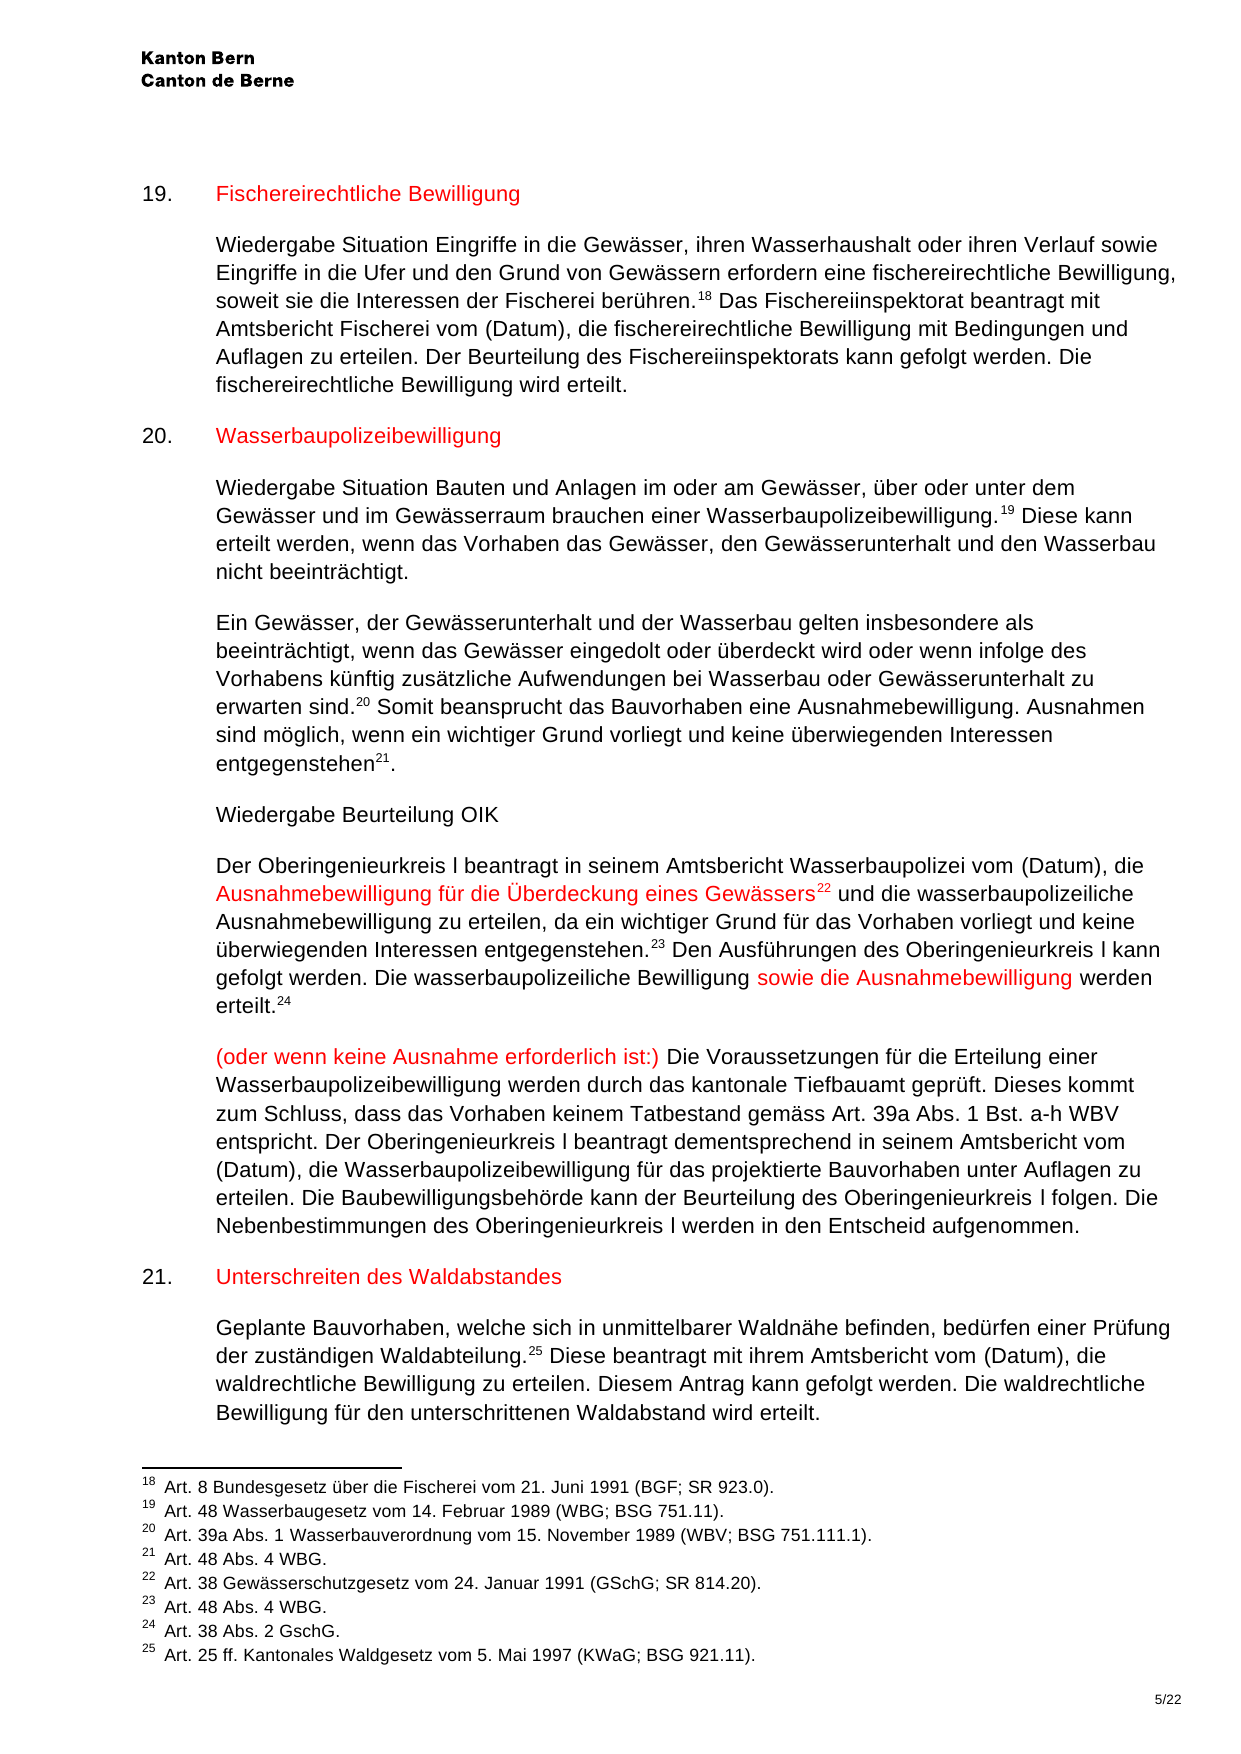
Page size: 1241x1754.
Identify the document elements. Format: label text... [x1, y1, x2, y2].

text Eingriffe in die Gewässer, ihren Wasserhaushalt oder ihren Verlauf sowie Eingriffe in die Ufer und den Grund von Gewässern erfordern eine fischereirechtliche Bewilligung, soweit sie die Interessen der Fischerei berühren. Das Fischereiinspektorat beantragt mit Amtsbericht Fischerei vom , die fischereirechtliche Bewilligung mit Bedingungen und Auflagen zu erteilen. Der Beurteilung des Fischereiinspektorats kann gefolgt werden. Die fischereirechtliche Bewilligung wird erteilt. [216, 229, 1181, 398]
subtitle Fischereirechtliche Bewilligung [142, 178, 1181, 206]
subtitle Unterschreiten des Waldabstandes [142, 1261, 1181, 1289]
text Der Oberingenieurkreis beantragt in seinem Amtsbericht Wasserbaupolizei vom , die Ausnahmebewilligung für die Überdeckung eines Gewässers und die wasserbaupolizeiliche Ausnahmebewilligung zu erteilen, da ein wichtiger Grund für das Vorhaben vorliegt und keine überwiegenden Interessen entgegenstehen. Den Ausführungen des Oberingenieurkreis kann gefolgt werden. Die wasserbaupolizeiliche Bewilligung sowie die Ausnahmebewilligung werden erteilt. [216, 850, 1181, 1018]
text Ein Gewässer, der Gewässerunterhalt und der Wasserbau gelten insbesondere als beeinträchtigt, wenn das Gewässer eingedolt oder überdeckt wird oder wenn infolge des Vorhabens künftig zusätzliche Aufwendungen bei Wasserbau oder Gewässerunterhalt zu erwarten sind. Somit beansprucht das Bauvorhaben eine Ausnahmebewilligung. Ausnahmen sind möglich, wenn ein wichtiger Grund vorliegt und keine überwiegenden Interessen entgegenstehen. [216, 607, 1181, 776]
subtitle Wasserbaupolizeibewilligung [142, 421, 1181, 449]
text Bauten und Anlagen im oder am Gewässer, über oder unter dem Gewässer und im Gewässerraum brauchen einer Wasserbaupolizeibewilligung. Diese kann erteilt werden, wenn das Vorhaben das Gewässer, den Gewässerunterhalt und den Wasserbau nicht beeinträchtigt. [216, 472, 1181, 584]
text (oder wenn keine Ausnahme erforderlich ist:) Die Voraussetzungen für die Erteilung einer Wasserbaupolizeibewilligung werden durch das kantonale Tiefbauamt geprüft. Dieses kommt zum Schluss, dass das Vorhaben keinem Tatbestand gemäss Art. 39a Abs. 1 Bst. a-h WBV entspricht. Der Oberingenieurkreis beantragt dementsprechend in seinem Amtsbericht vom , die Wasserbaupolizeibewilligung für das projektierte Bauvorhaben unter Auflagen zu erteilen. Die Baubewilligungsbehörde kann der Beurteilung des Oberingenieurkreis folgen. Die Nebenbestimmungen des Oberingenieurkreis werden in den Entscheid aufgenommen. [216, 1041, 1181, 1238]
